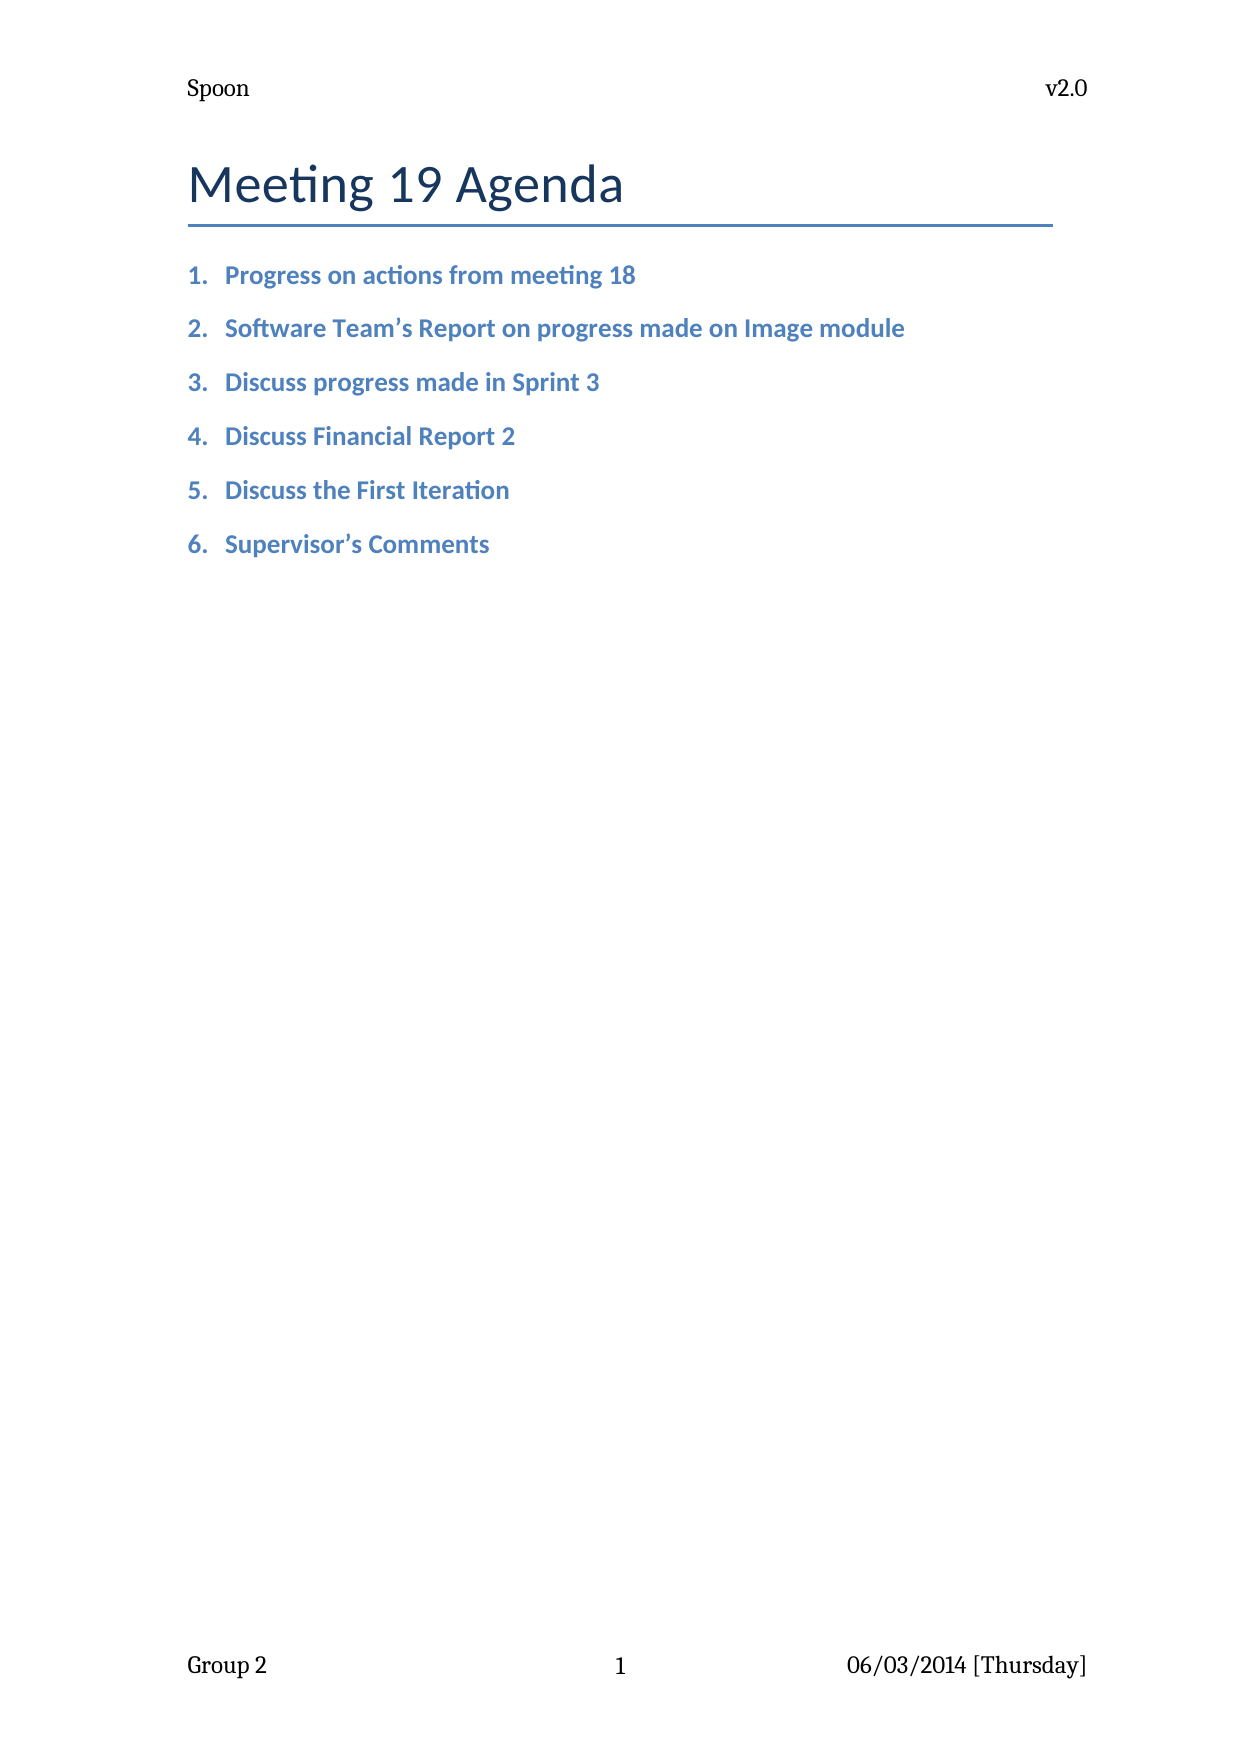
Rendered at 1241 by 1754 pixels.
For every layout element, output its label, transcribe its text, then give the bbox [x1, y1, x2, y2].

subtitle Discuss progress made in Sprint 3 [187, 366, 1053, 398]
subtitle Discuss the First Iteration [187, 473, 1053, 506]
subtitle Software Team’s Report on progress made on Image module [187, 312, 1053, 345]
subtitle Discuss Financial Report 2 [187, 419, 1053, 452]
title Meeting 19 Agenda [187, 150, 1053, 227]
subtitle Supervisor’s Comments [187, 527, 1053, 560]
subtitle Progress on actions from meeting 18 [187, 258, 1053, 291]
